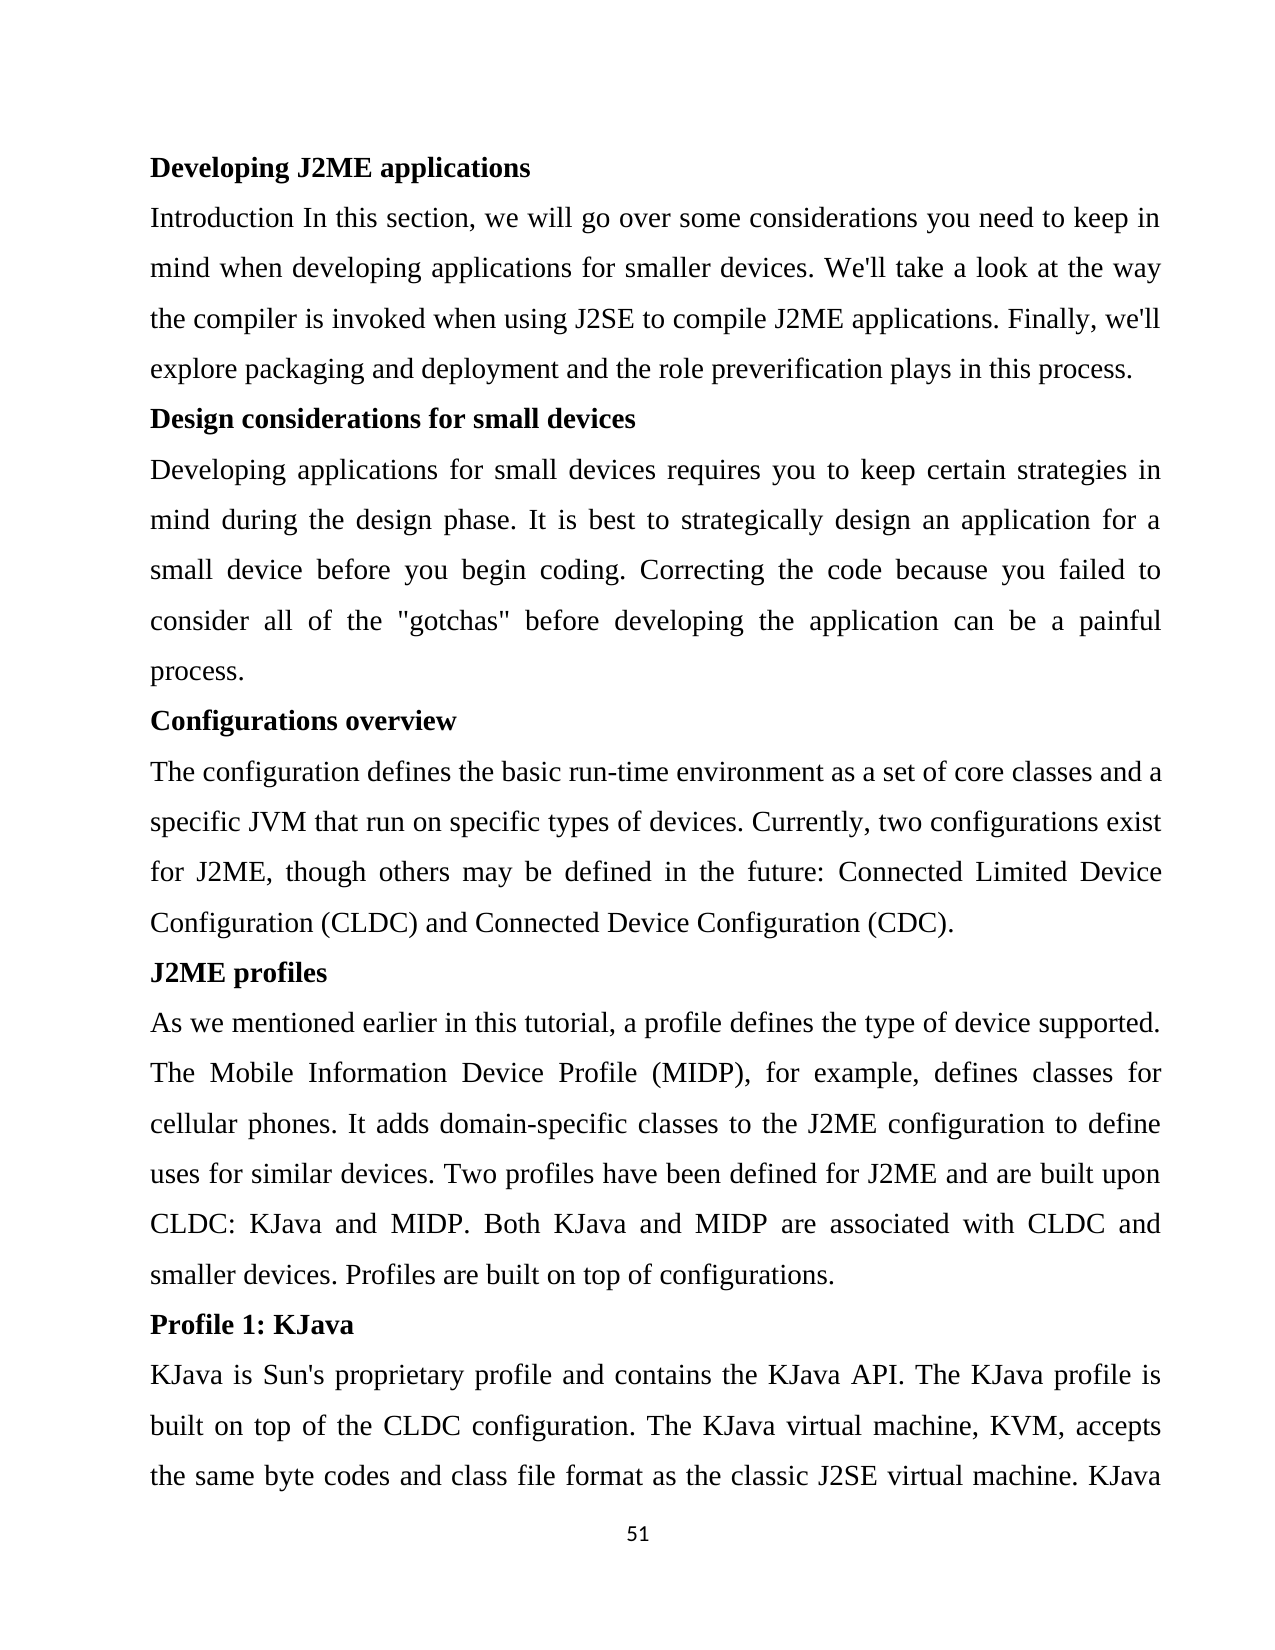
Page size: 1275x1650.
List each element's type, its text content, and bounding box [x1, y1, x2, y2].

text Configurations overview [150, 703, 1162, 737]
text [150, 1357, 1162, 1492]
text Profile 1: KJava [150, 1307, 1162, 1341]
text Developing applications for small devices requires you to keep certain strategies in mind during the design phase. It is best to strategically design an application for a small device before you begin coding. Correcting the code because you failed to consider all of the "gotchas" before developing the application can be a painful process. [150, 452, 1162, 687]
text J2ME profiles [150, 955, 1162, 988]
text Introduction In this section, we will go over some considerations you need to keep in mind when developing applications for smaller devices. We'll take a look at the way the compiler is invoked when using J2SE to compile J2ME applications. Finally, we'll explore packaging and deployment and the role preverification plays in this process. [150, 200, 1162, 385]
text The configuration defines the basic run-time environment as a set of core classes and a specific JVM that run on specific types of devices. Currently, two configurations exist for J2ME, though others may be defined in the future: Connected Limited Device Configuration (CLDC) and Connected Device Configuration (CDC). [150, 754, 1162, 938]
text Design considerations for small devices [150, 402, 1162, 435]
text Developing J2ME applications [150, 150, 1162, 183]
text As we mentioned earlier in this tutorial, a profile defines the type of device supported. The Mobile Information Device Profile (MIDP), for example, defines classes for cellular phones. It adds domain-specific classes to the J2ME configuration to define uses for similar devices. Two profiles have been defined for J2ME and are built upon CLDC: KJava and MIDP. Both KJava and MIDP are associated with CLDC and smaller devices. Profiles are built on top of configurations. [150, 1005, 1162, 1290]
